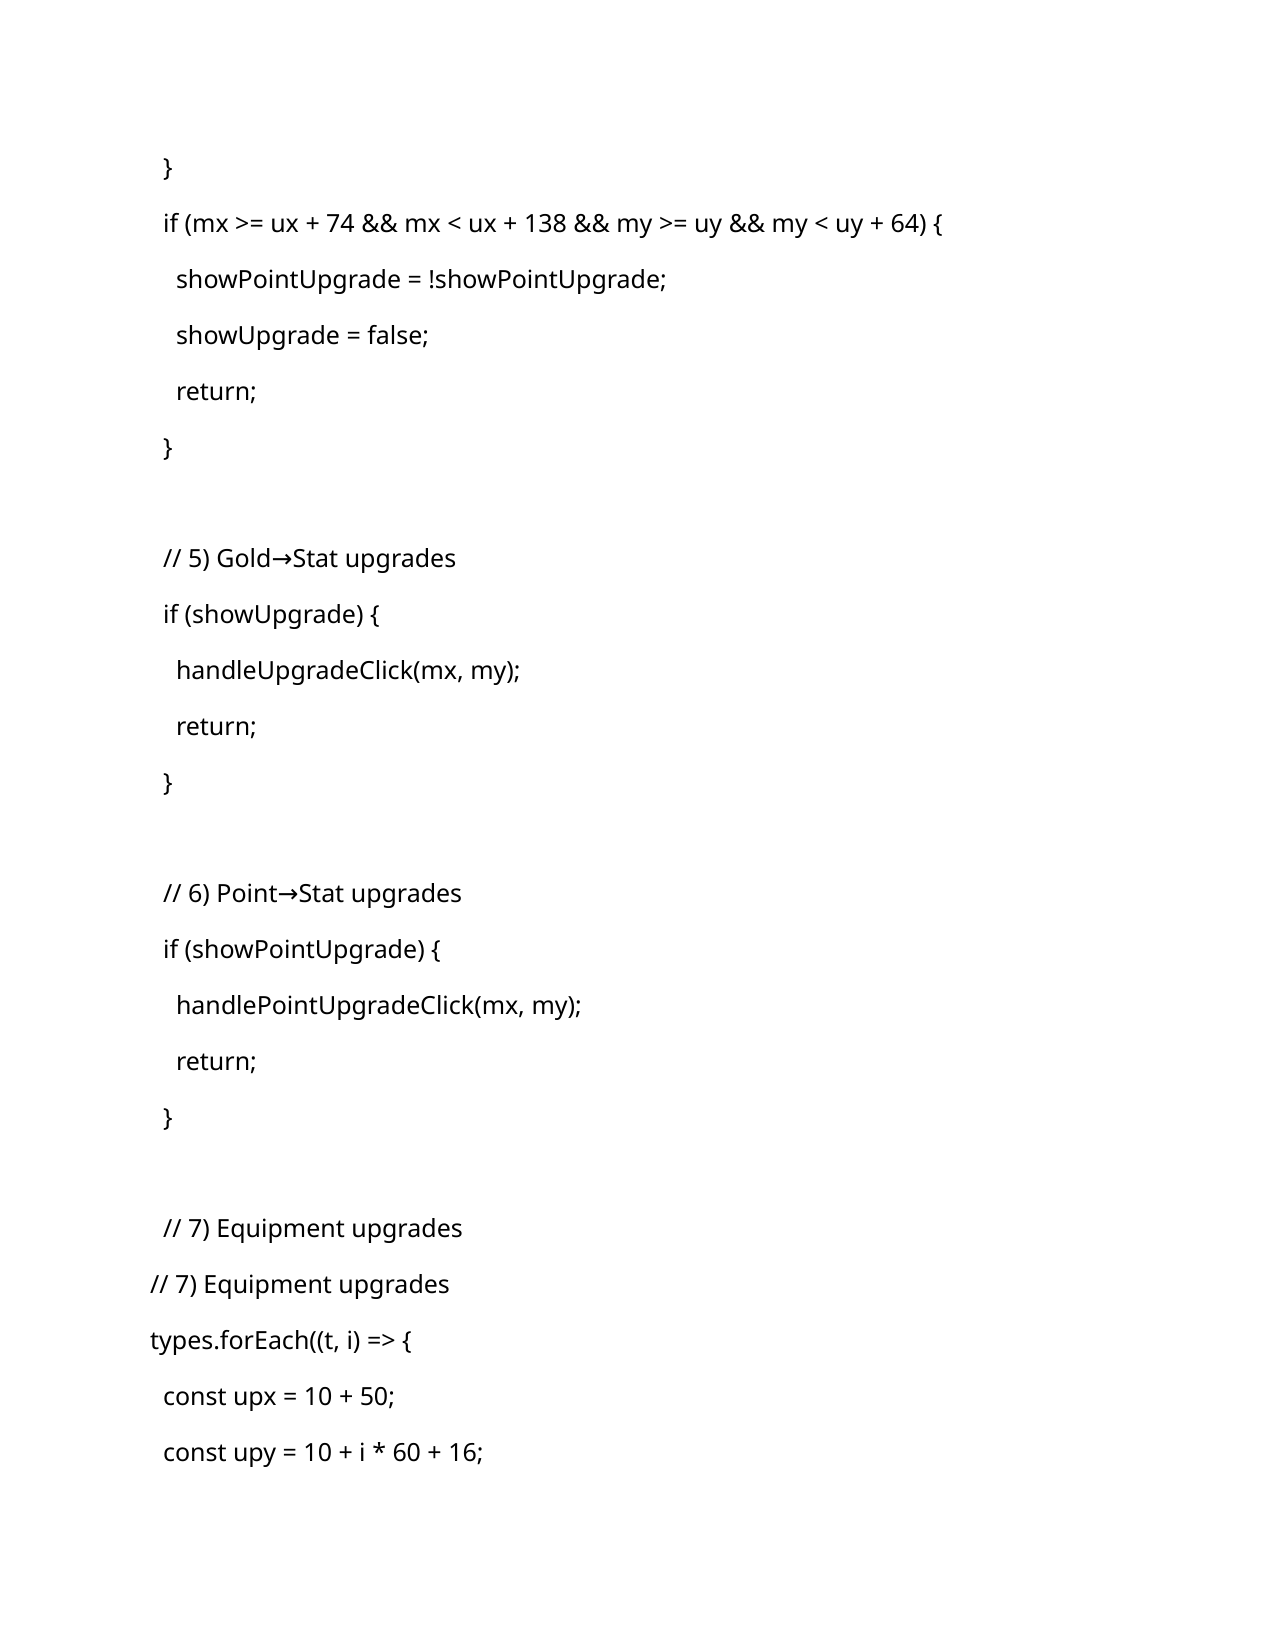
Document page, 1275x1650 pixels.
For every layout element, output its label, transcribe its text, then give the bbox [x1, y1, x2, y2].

text return; [150, 1043, 1125, 1077]
text return; [150, 708, 1125, 742]
text if (mx >= ux + 74 && mx < ux + 138 && my >= uy && my < uy + 64) { [150, 206, 1125, 240]
text if (showPointUpgrade) { [150, 932, 1125, 966]
text const upy = 10 + i * 60 + 16; [150, 1434, 1125, 1468]
text showPointUpgrade = !showPointUpgrade; [150, 262, 1125, 296]
text handlePointUpgradeClick(mx, my); [150, 987, 1125, 1022]
text } [150, 764, 1125, 798]
text handleUpgradeClick(mx, my); [150, 652, 1125, 687]
text showUpgrade = false; [150, 317, 1125, 352]
text types.forEach((t, i) => { [150, 1322, 1125, 1357]
text // 7) Equipment upgrades [150, 1267, 1125, 1301]
text // 7) Equipment upgrades [150, 1211, 1125, 1245]
text if (showUpgrade) { [150, 597, 1125, 631]
text } [150, 1099, 1125, 1133]
text const upx = 10 + 50; [150, 1378, 1125, 1412]
text // 5) Gold→Stat upgrades [150, 541, 1125, 575]
text } [150, 150, 1125, 184]
text // 6) Point→Stat upgrades [150, 876, 1125, 910]
text } [150, 429, 1125, 463]
text return; [150, 373, 1125, 407]
